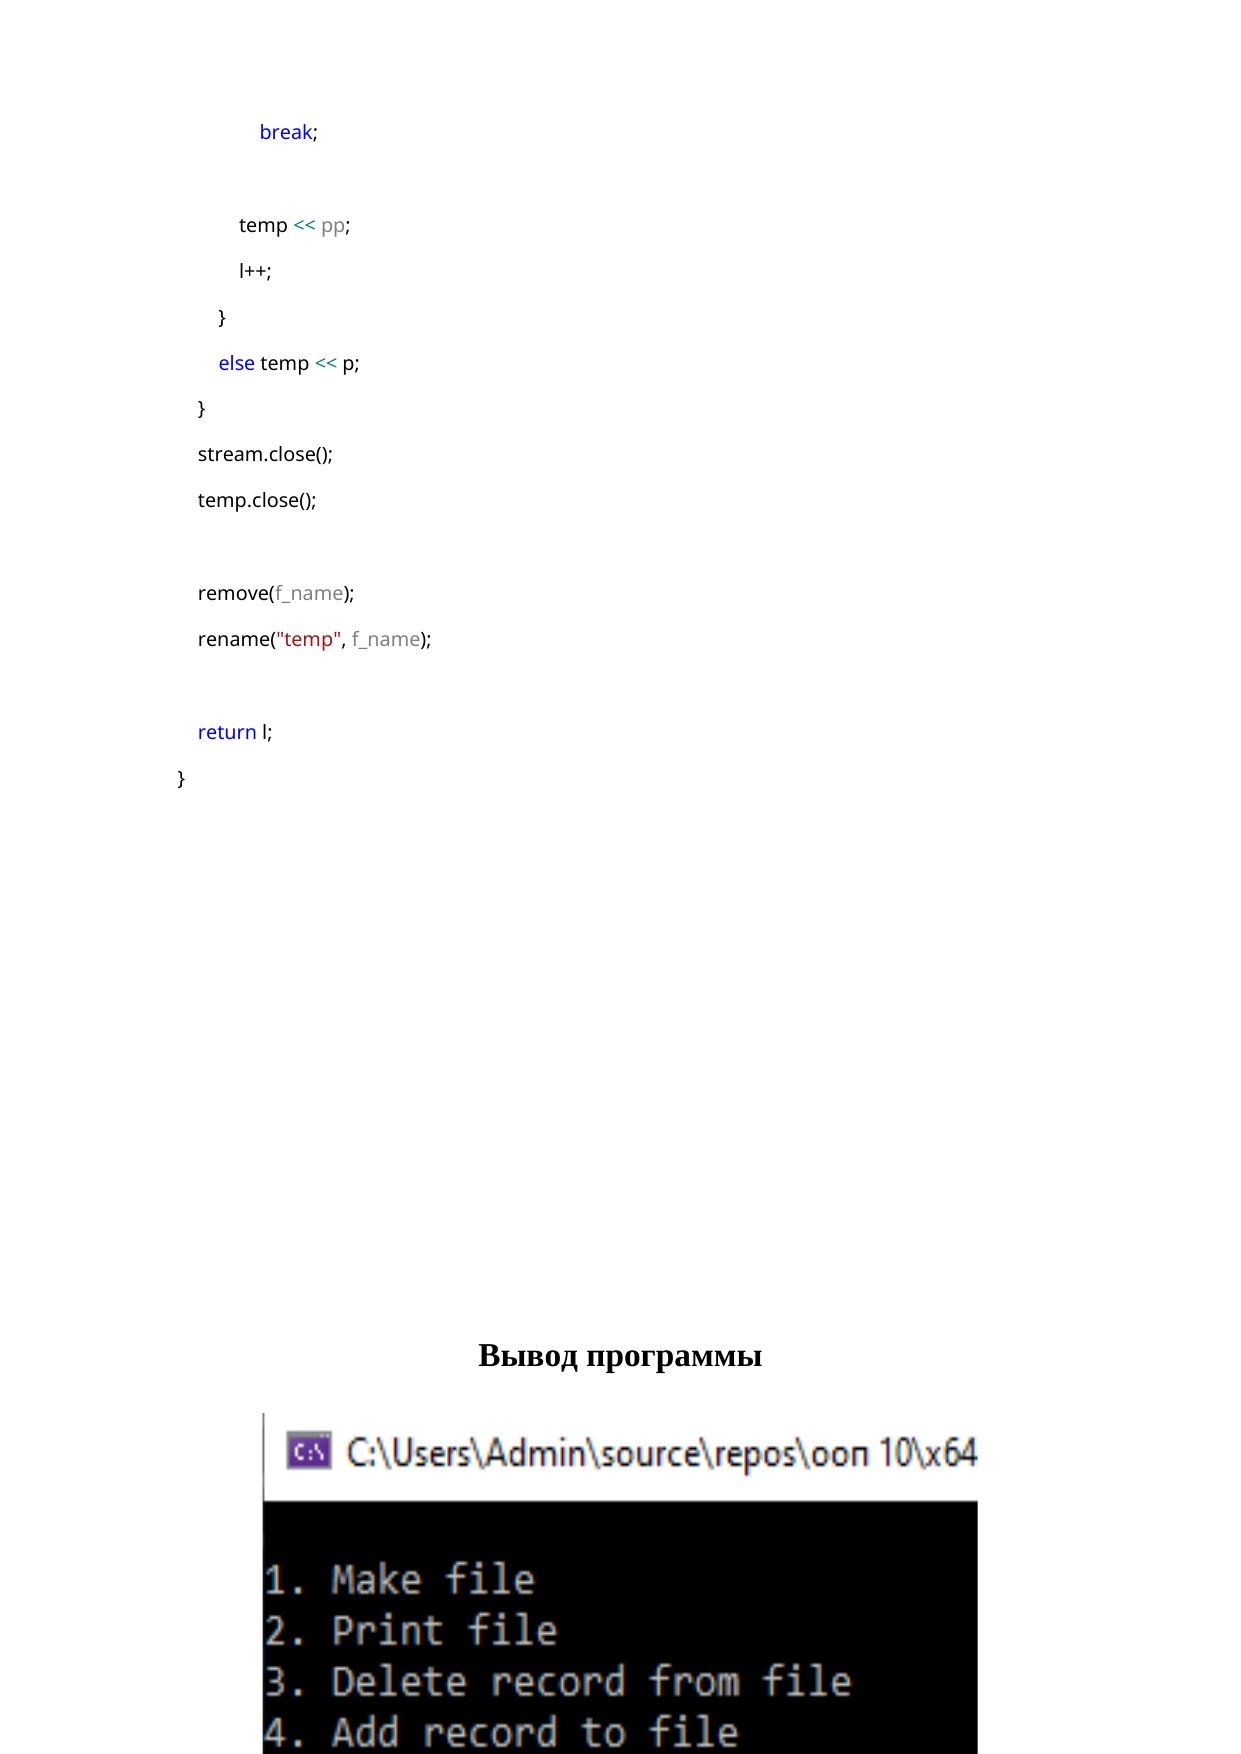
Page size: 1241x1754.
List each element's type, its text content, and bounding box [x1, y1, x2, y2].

text break; [177, 118, 1063, 145]
text temp << pp; [177, 212, 1063, 238]
text return l; [177, 718, 1063, 746]
text Вывод программы [177, 1335, 1063, 1373]
text } [177, 764, 1063, 791]
text l++; [177, 257, 1063, 284]
text rename("temp", f_name); [177, 625, 1063, 652]
text stream.close(); [177, 440, 1063, 467]
text } [177, 394, 1063, 421]
text temp.close(); [177, 486, 1063, 513]
picture [262, 1413, 978, 1754]
text else temp << p; [177, 349, 1063, 376]
text } [177, 303, 1063, 330]
text remove(f_name); [177, 579, 1063, 606]
